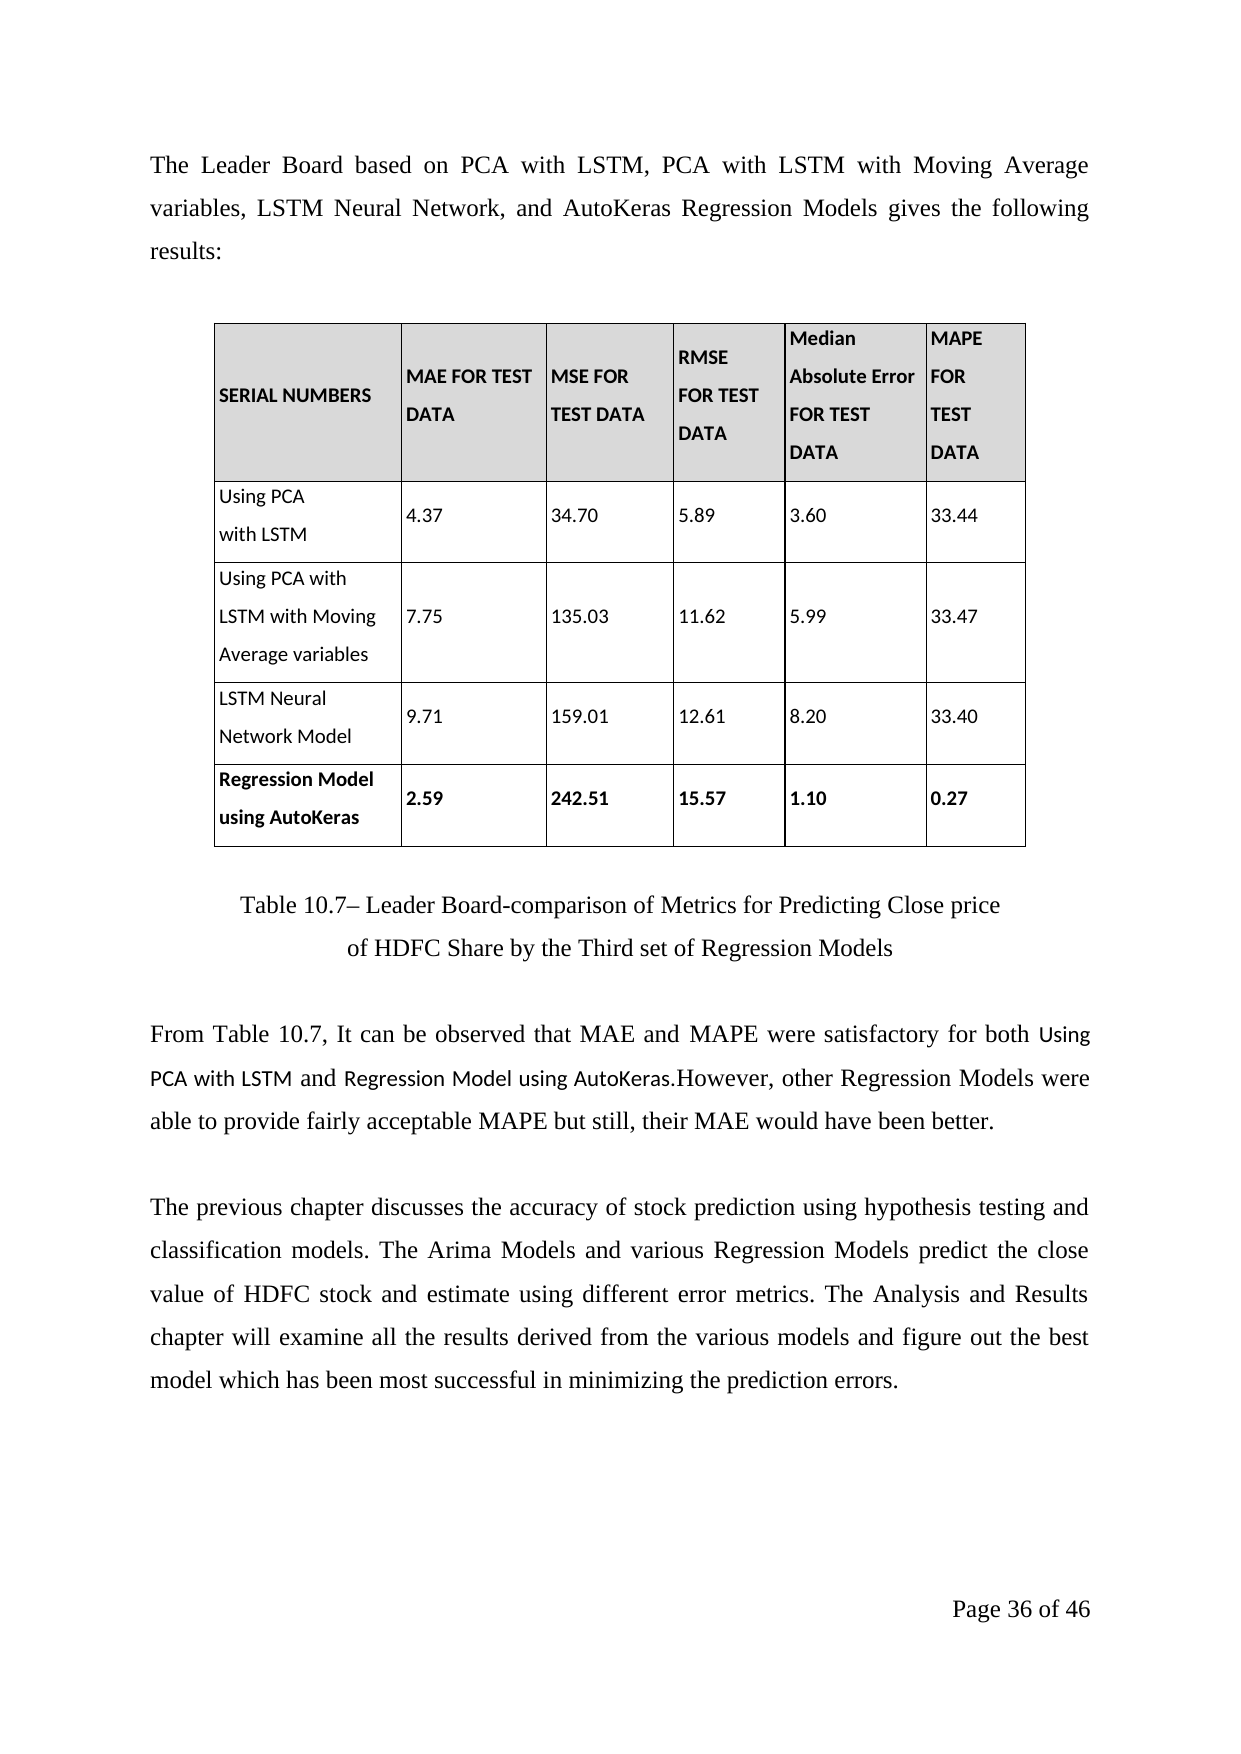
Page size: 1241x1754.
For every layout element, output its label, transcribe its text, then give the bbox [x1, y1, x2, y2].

table_header SERIAL NUMBERS [215, 324, 401, 481]
table_cell 8.20 [786, 683, 926, 764]
table_cell 1.10 [786, 765, 926, 846]
table_cell 159.01 [547, 683, 673, 764]
table_cell 4.37 [402, 482, 546, 562]
text of HDFC Share by the Third set of Regression Models [150, 933, 1090, 962]
table_header RMSE FOR TEST DATA [674, 324, 784, 481]
table_cell 2.59 [402, 765, 546, 846]
table_header Median Absolute Error FOR TEST DATA [786, 324, 926, 481]
table_cell Regression Model using AutoKeras [215, 765, 401, 846]
table_cell 34.70 [547, 482, 673, 562]
table_cell 0.27 [927, 765, 1025, 846]
table_cell Using PCA with LSTM with Moving Average variables [215, 563, 401, 682]
table_cell 11.62 [674, 563, 784, 682]
table_cell 135.03 [547, 563, 673, 682]
table_cell 33.44 [927, 482, 1025, 562]
table_cell 5.99 [786, 563, 926, 682]
table_cell Using PCA with LSTM [215, 482, 401, 562]
table_cell 15.57 [674, 765, 784, 846]
table_cell 12.61 [674, 683, 784, 764]
table_cell LSTM Neural Network Model [215, 683, 401, 764]
text From Table 10.7, It can be observed that MAE and MAPE were satisfactory for both Using PCA with LSTM and Regression Model using AutoKeras.However, other Regression Models were able to provide fairly acceptable MAPE but still, their MAE would have been better. [150, 1019, 1090, 1135]
table_cell 9.71 [402, 683, 546, 764]
text The Leader Board based on PCA with LSTM, PCA with LSTM with Moving Average variables, LSTM Neural Network, and AutoKeras Regression Models gives the following results: [150, 150, 1090, 265]
table_header MAPE FOR TEST DATA [927, 324, 1025, 481]
table_cell 3.60 [786, 482, 926, 562]
table_cell 33.40 [927, 683, 1025, 764]
text The previous chapter discusses the accuracy of stock prediction using hypothesis testing and classification models. The Arima Models and various Regression Models predict the close value of HDFC stock and estimate using different error metrics. The Analysis and Results chapter will examine all the results derived from the various models and figure out the best model which has been most successful in minimizing the prediction errors. [150, 1192, 1090, 1394]
table_cell 5.89 [674, 482, 784, 562]
table_header MAE FOR TEST DATA [402, 324, 546, 481]
table_cell 242.51 [547, 765, 673, 846]
table_cell 33.47 [927, 563, 1025, 682]
table_header MSE FOR TEST DATA [547, 324, 673, 481]
text Table 10.7– Leader Board-comparison of Metrics for Predicting Close price [150, 890, 1090, 919]
table_cell 7.75 [402, 563, 546, 682]
